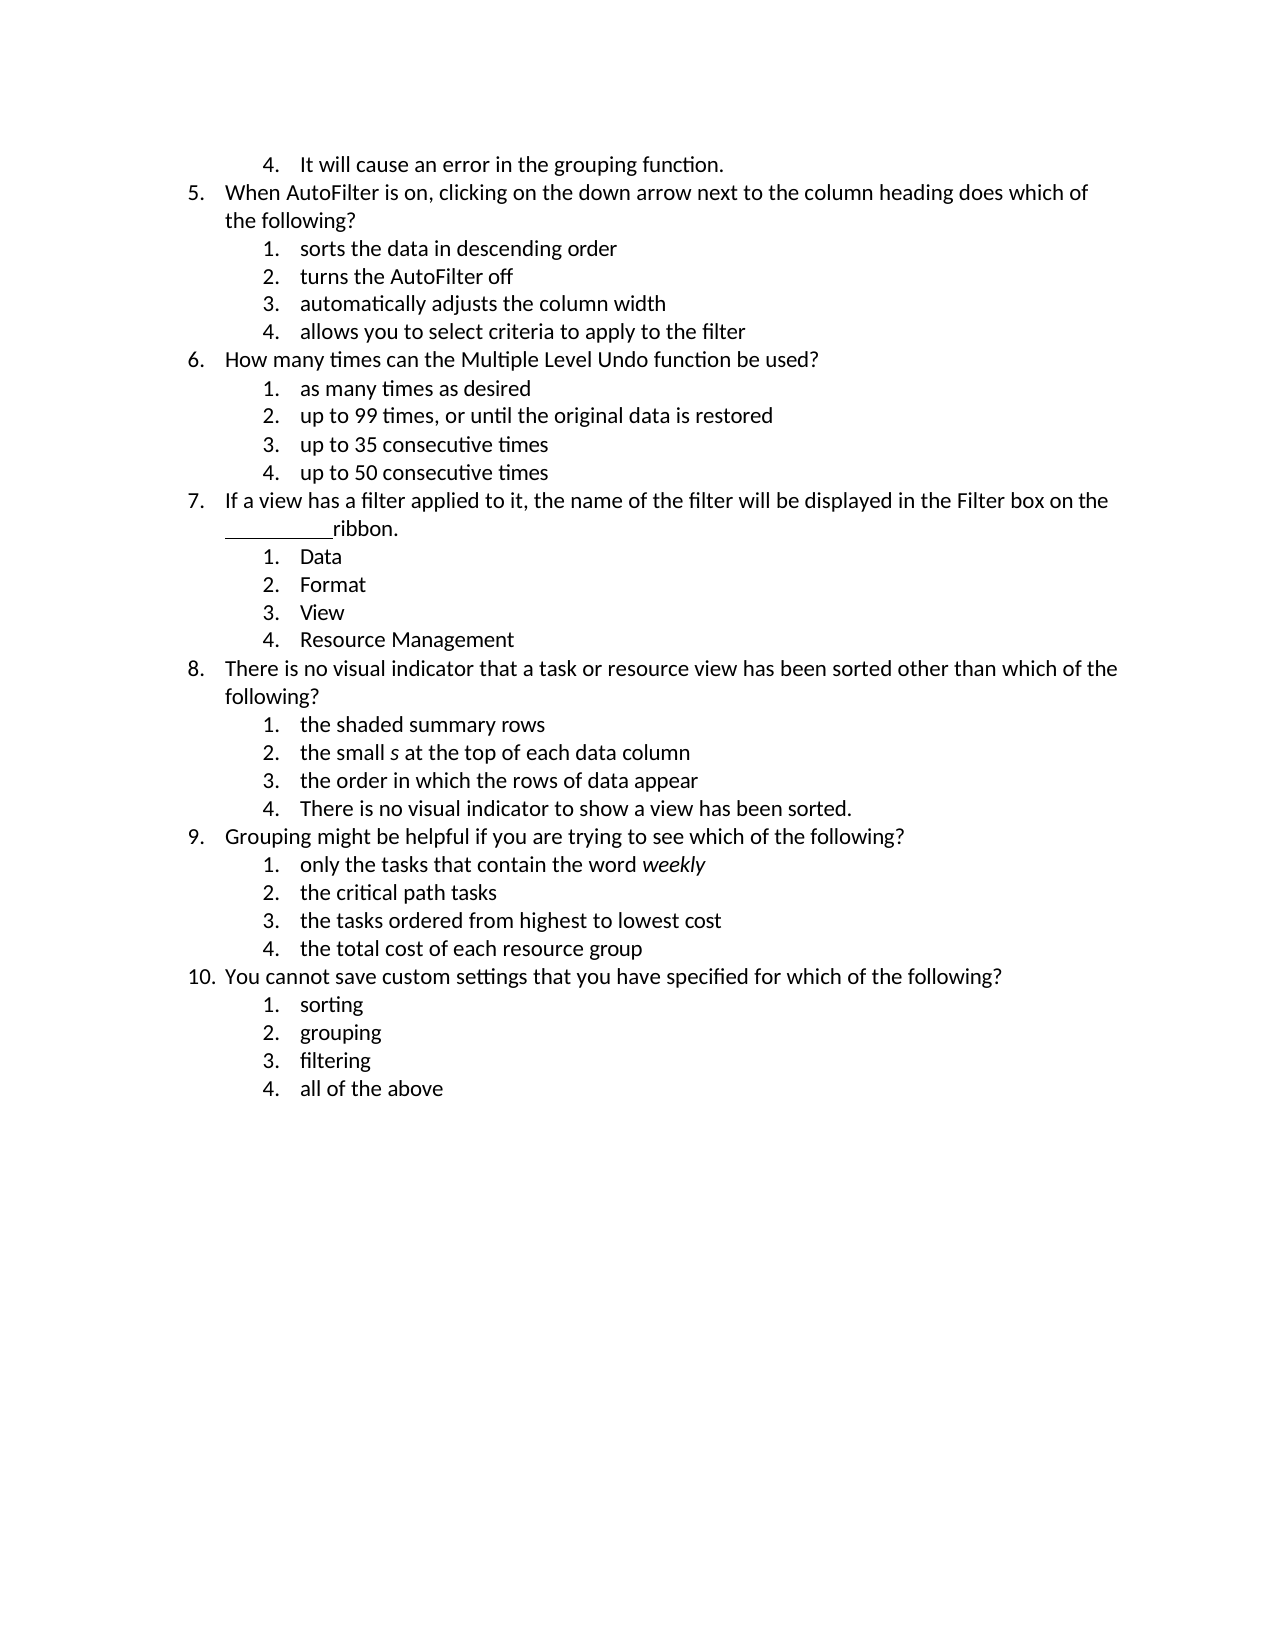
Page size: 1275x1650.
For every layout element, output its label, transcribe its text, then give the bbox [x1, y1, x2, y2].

list How many times can the Multiple Level Undo function be used? [187, 346, 1137, 373]
list the tasks ordered from highest to lowest cost [262, 906, 1137, 934]
list the order in which the rows of data appear [262, 766, 1137, 794]
list Format [262, 570, 1137, 598]
list all of the above [262, 1074, 1137, 1102]
list as many times as desired [262, 374, 1137, 402]
list There is no visual indicator that a task or resource view has been sorted other than which of the following? [187, 654, 1118, 710]
list Resource Management [262, 626, 1137, 654]
list sorts the data in descending order [262, 234, 1137, 262]
list It will cause an error in the grouping function. [262, 150, 1137, 178]
list the small s at the top of each data column [262, 738, 1137, 766]
list There is no visual indicator to show a view has been sorted. [262, 794, 1137, 822]
list automatically adjusts the column width [262, 290, 1137, 317]
list filtering [262, 1046, 1137, 1074]
list only the tasks that contain the word weekly [262, 850, 1137, 878]
list the shaded summary rows [262, 710, 1137, 738]
list You cannot save custom settings that you have specified for which of the following? [187, 962, 1137, 990]
list turns the AutoFilter off [262, 262, 1137, 290]
list grouping [262, 1018, 1137, 1046]
text ribbon. [225, 514, 1137, 542]
list the total cost of each resource group [262, 934, 1137, 962]
list sorting [262, 990, 1137, 1018]
list allows you to select criteria to apply to the filter [262, 317, 1137, 346]
list View [262, 598, 1137, 626]
list the critical path tasks [262, 878, 1137, 906]
list up to 35 consecutive times [262, 430, 1137, 458]
list up to 50 consecutive times [262, 458, 1137, 486]
list Data [262, 542, 1137, 570]
list When AutoFilter is on, clicking on the down arrow next to the column heading does which of the following? [187, 178, 1124, 234]
list If a view has a filter applied to it, the name of the filter will be displayed in the Filter box on the [187, 486, 1137, 514]
list Grouping might be helpful if you are trying to see which of the following? [187, 822, 1137, 850]
list up to 99 times, or until the original data is restored [262, 402, 1137, 430]
